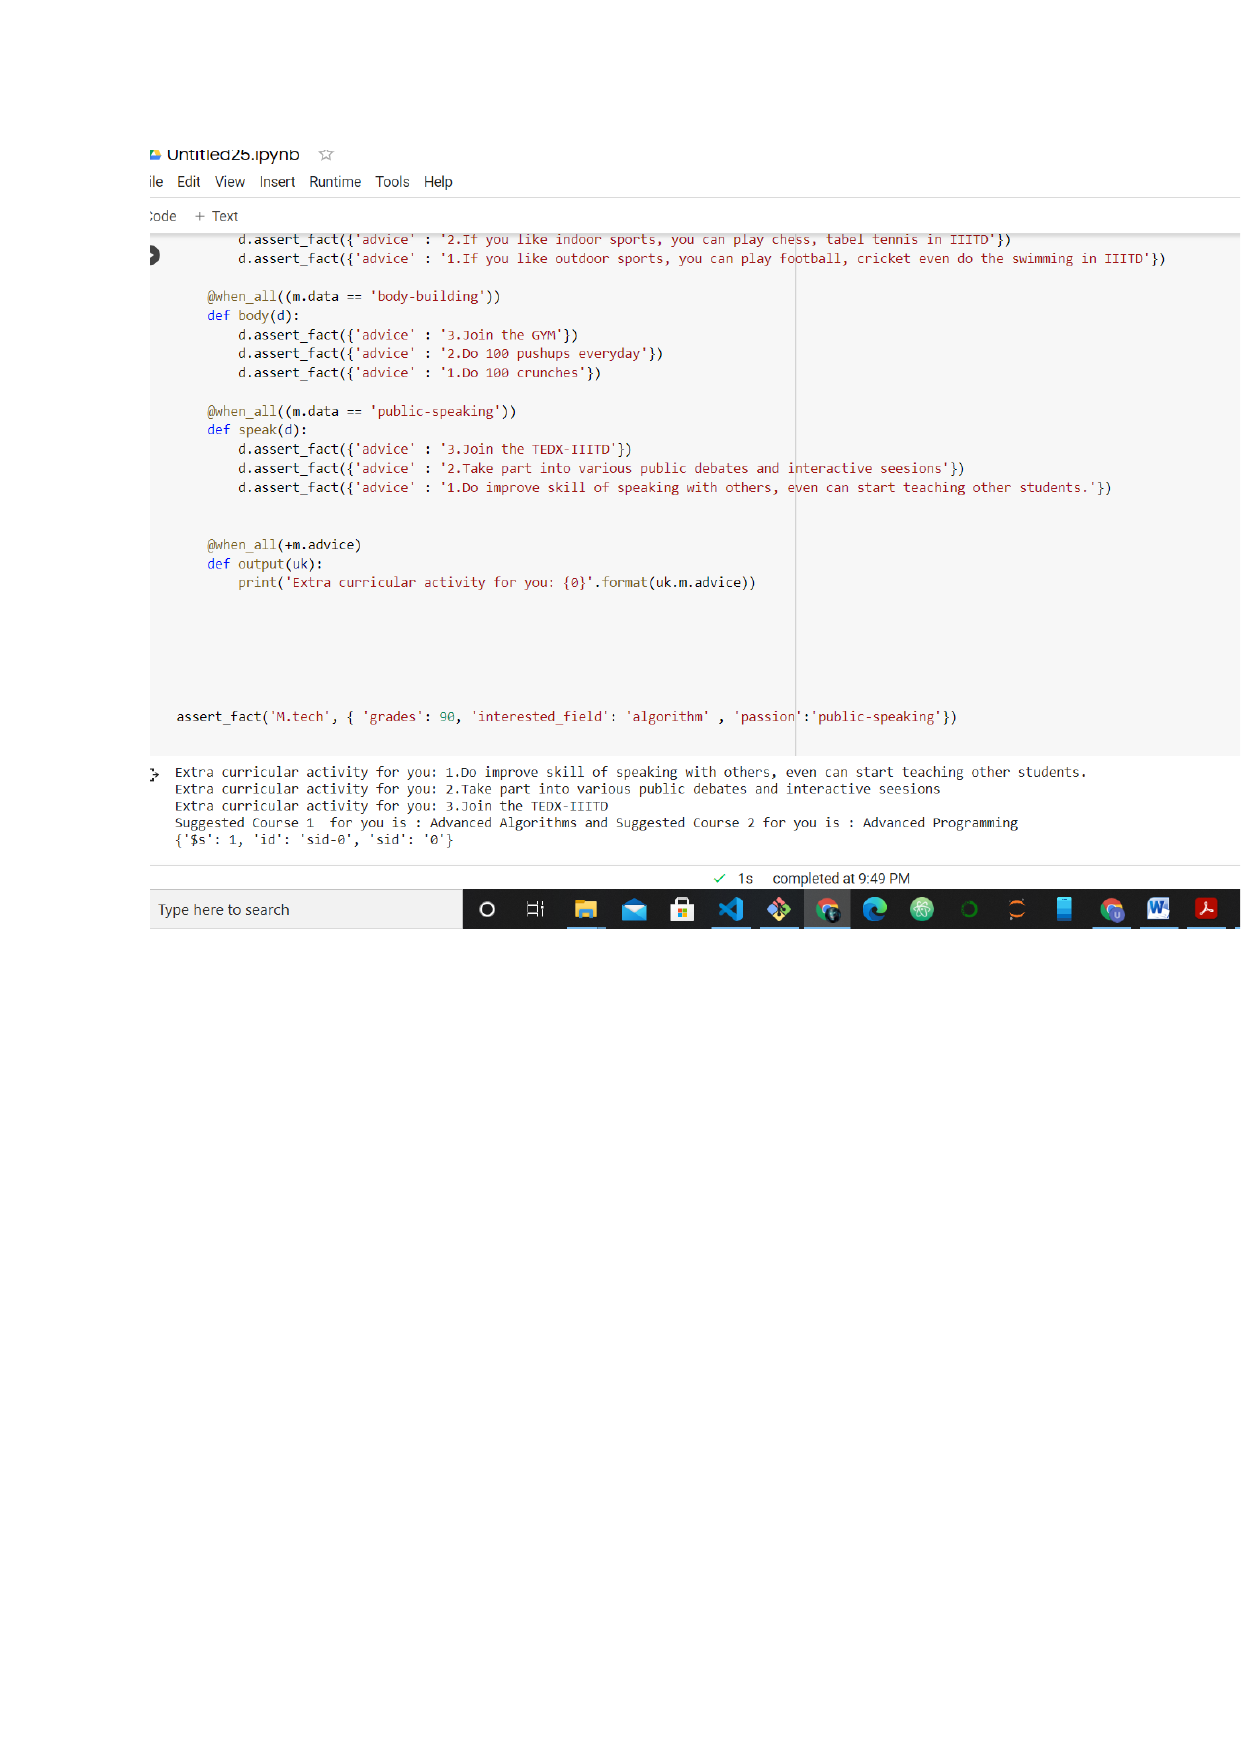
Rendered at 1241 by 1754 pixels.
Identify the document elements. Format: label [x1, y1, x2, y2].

picture [150, 150, 1241, 929]
